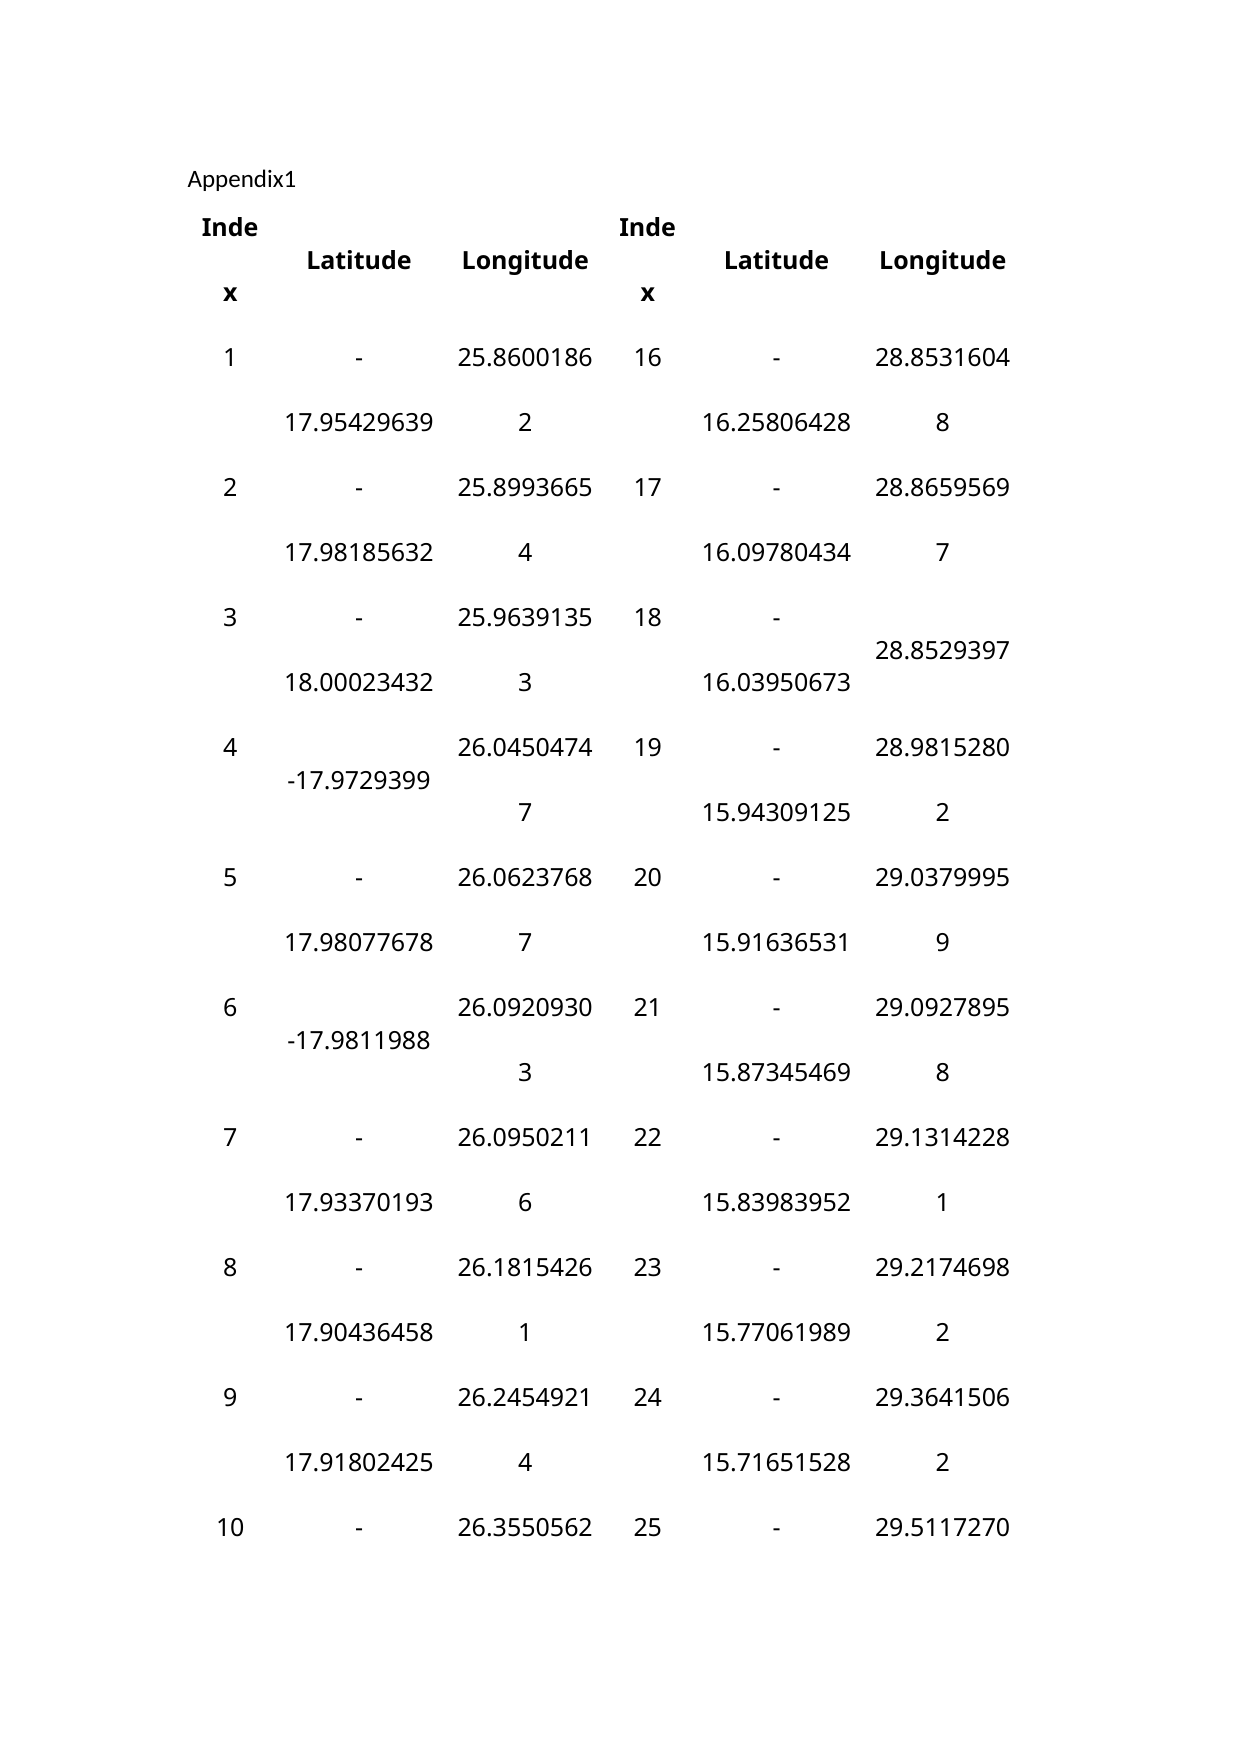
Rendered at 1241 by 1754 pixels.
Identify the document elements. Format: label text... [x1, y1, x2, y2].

table_cell 29.13142281 [863, 1105, 1022, 1234]
table_cell 29.03799959 [863, 845, 1022, 974]
table_cell -17.9729399 [273, 715, 445, 844]
table_cell -17.93072404 [273, 1495, 445, 1559]
table_cell -17.98185632 [273, 455, 445, 584]
table_cell 1 [188, 325, 272, 454]
table_cell 29.51172709 [863, 1495, 1022, 1559]
table_cell 9 [188, 1365, 272, 1494]
table_header Latitude [273, 195, 445, 324]
table_cell -15.77061989 [690, 1235, 862, 1364]
table_cell 25.96391353 [445, 585, 605, 714]
table_cell 4 [188, 715, 272, 844]
table_cell -16.25806428 [690, 325, 862, 454]
table_cell 7 [188, 1105, 272, 1234]
table_cell -17.90436458 [273, 1235, 445, 1364]
table_cell -15.87345469 [690, 975, 862, 1104]
table_cell 5 [188, 845, 272, 974]
table_cell 24 [605, 1365, 690, 1494]
table_cell -15.68258206 [690, 1495, 862, 1559]
table_cell 22 [605, 1105, 690, 1234]
table_cell 3 [188, 585, 272, 714]
table_cell 26.04504747 [445, 715, 605, 844]
table_cell 26.09209303 [445, 975, 605, 1104]
table_cell 26.06237687 [445, 845, 605, 974]
table_cell -17.91802425 [273, 1365, 445, 1494]
table_cell -15.83983952 [690, 1105, 862, 1234]
table_header Longitude [445, 195, 605, 324]
table_header Longitude [863, 195, 1022, 324]
table_cell -17.9811988 [273, 975, 445, 1104]
table_cell -18.00023432 [273, 585, 445, 714]
table_cell 25.89936654 [445, 455, 605, 584]
table_cell -17.93370193 [273, 1105, 445, 1234]
table_cell 26.18154261 [445, 1235, 605, 1364]
table_cell -15.71651528 [690, 1365, 862, 1494]
text Appendix1 [187, 162, 1053, 194]
table_cell 19 [605, 715, 690, 844]
table_cell 29.21746982 [863, 1235, 1022, 1364]
table_cell 17 [605, 455, 690, 584]
table_cell 28.85316048 [863, 325, 1022, 454]
table_cell 25 [605, 1495, 690, 1559]
table_cell 6 [188, 975, 272, 1104]
table_cell -17.98077678 [273, 845, 445, 974]
table_cell 20 [605, 845, 690, 974]
table_cell -16.09780434 [690, 455, 862, 584]
table_cell 28.98152802 [863, 715, 1022, 844]
table_cell -15.94309125 [690, 715, 862, 844]
table_cell 23 [605, 1235, 690, 1364]
table_cell 26.35505629 [445, 1495, 605, 1559]
table_header Index [605, 195, 690, 324]
table_header Index [188, 195, 272, 324]
table_cell 16 [605, 325, 690, 454]
table_cell -15.91636531 [690, 845, 862, 974]
table_header Latitude [690, 195, 862, 324]
table_cell 28.86595697 [863, 455, 1022, 584]
table_cell 26.24549214 [445, 1365, 605, 1494]
table_cell 21 [605, 975, 690, 1104]
table_cell 18 [605, 585, 690, 714]
table_cell 10 [188, 1495, 272, 1559]
table_cell 29.36415062 [863, 1365, 1022, 1494]
table_cell 29.09278958 [863, 975, 1022, 1104]
table_cell -17.95429639 [273, 325, 445, 454]
table_cell -16.03950673 [690, 585, 862, 714]
table_cell 26.09502116 [445, 1105, 605, 1234]
table_cell 8 [188, 1235, 272, 1364]
table_cell 25.86001862 [445, 325, 605, 454]
table_cell 2 [188, 455, 272, 584]
table_cell 28.8529397 [863, 585, 1022, 714]
